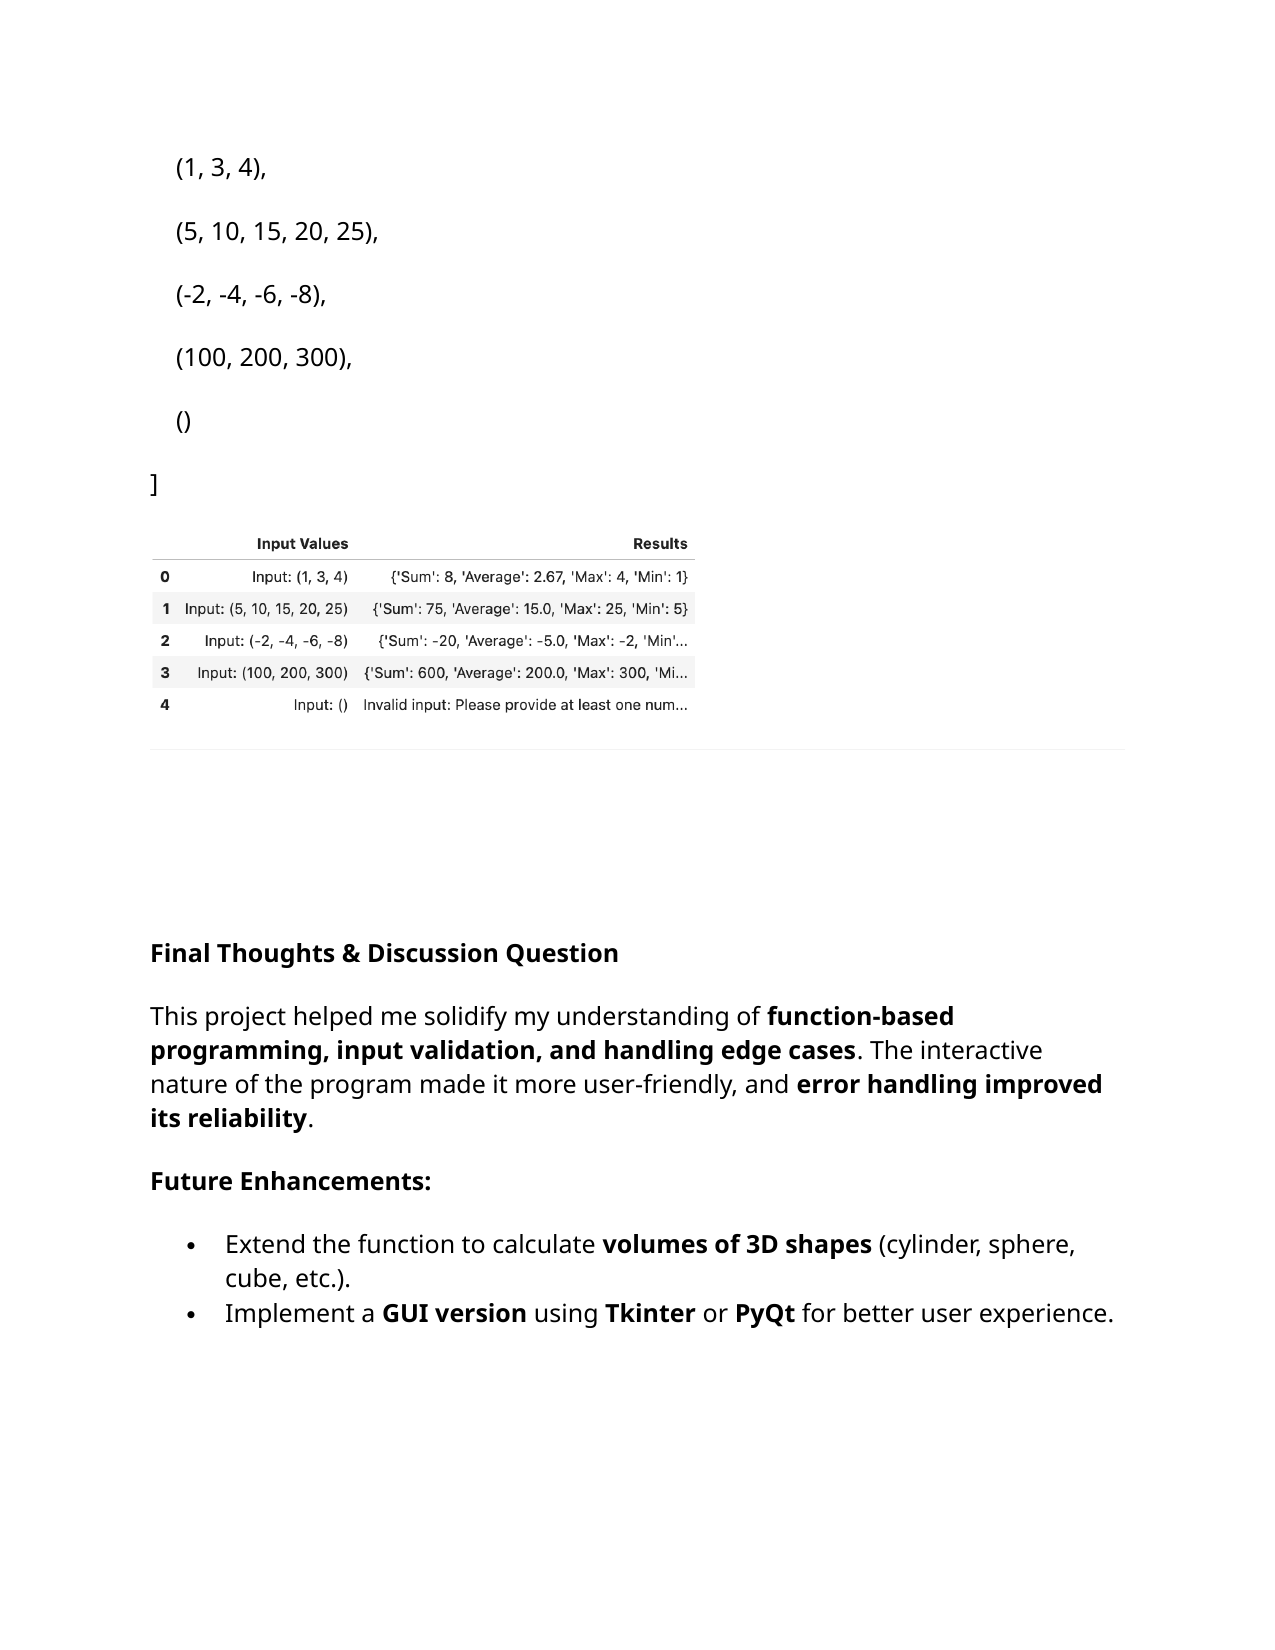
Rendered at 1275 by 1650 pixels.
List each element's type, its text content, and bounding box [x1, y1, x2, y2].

text (100, 200, 300), [150, 340, 1125, 374]
text (1, 3, 4), [150, 150, 1125, 184]
picture [150, 529, 696, 720]
text (-2, -4, -6, -8), [150, 276, 1125, 311]
text Future Enhancements: [150, 1164, 1125, 1198]
list Implement a GUI version using Tkinter or PyQt for better user experience. [187, 1295, 1125, 1329]
text () [150, 403, 1125, 437]
text (5, 10, 15, 20, 25), [150, 213, 1125, 247]
text This project helped me solidify my understanding of function-based programming, input validation, and handling edge cases. The interactive nature of the program made it more user-friendly, and error handling improved its reliability. [150, 998, 1125, 1135]
list Extend the function to calculate volumes of 3D shapes (cylinder, sphere, cube, etc.). [187, 1227, 1125, 1295]
text ] [150, 466, 1125, 500]
text Final Thoughts & Discussion Question [150, 935, 1125, 969]
